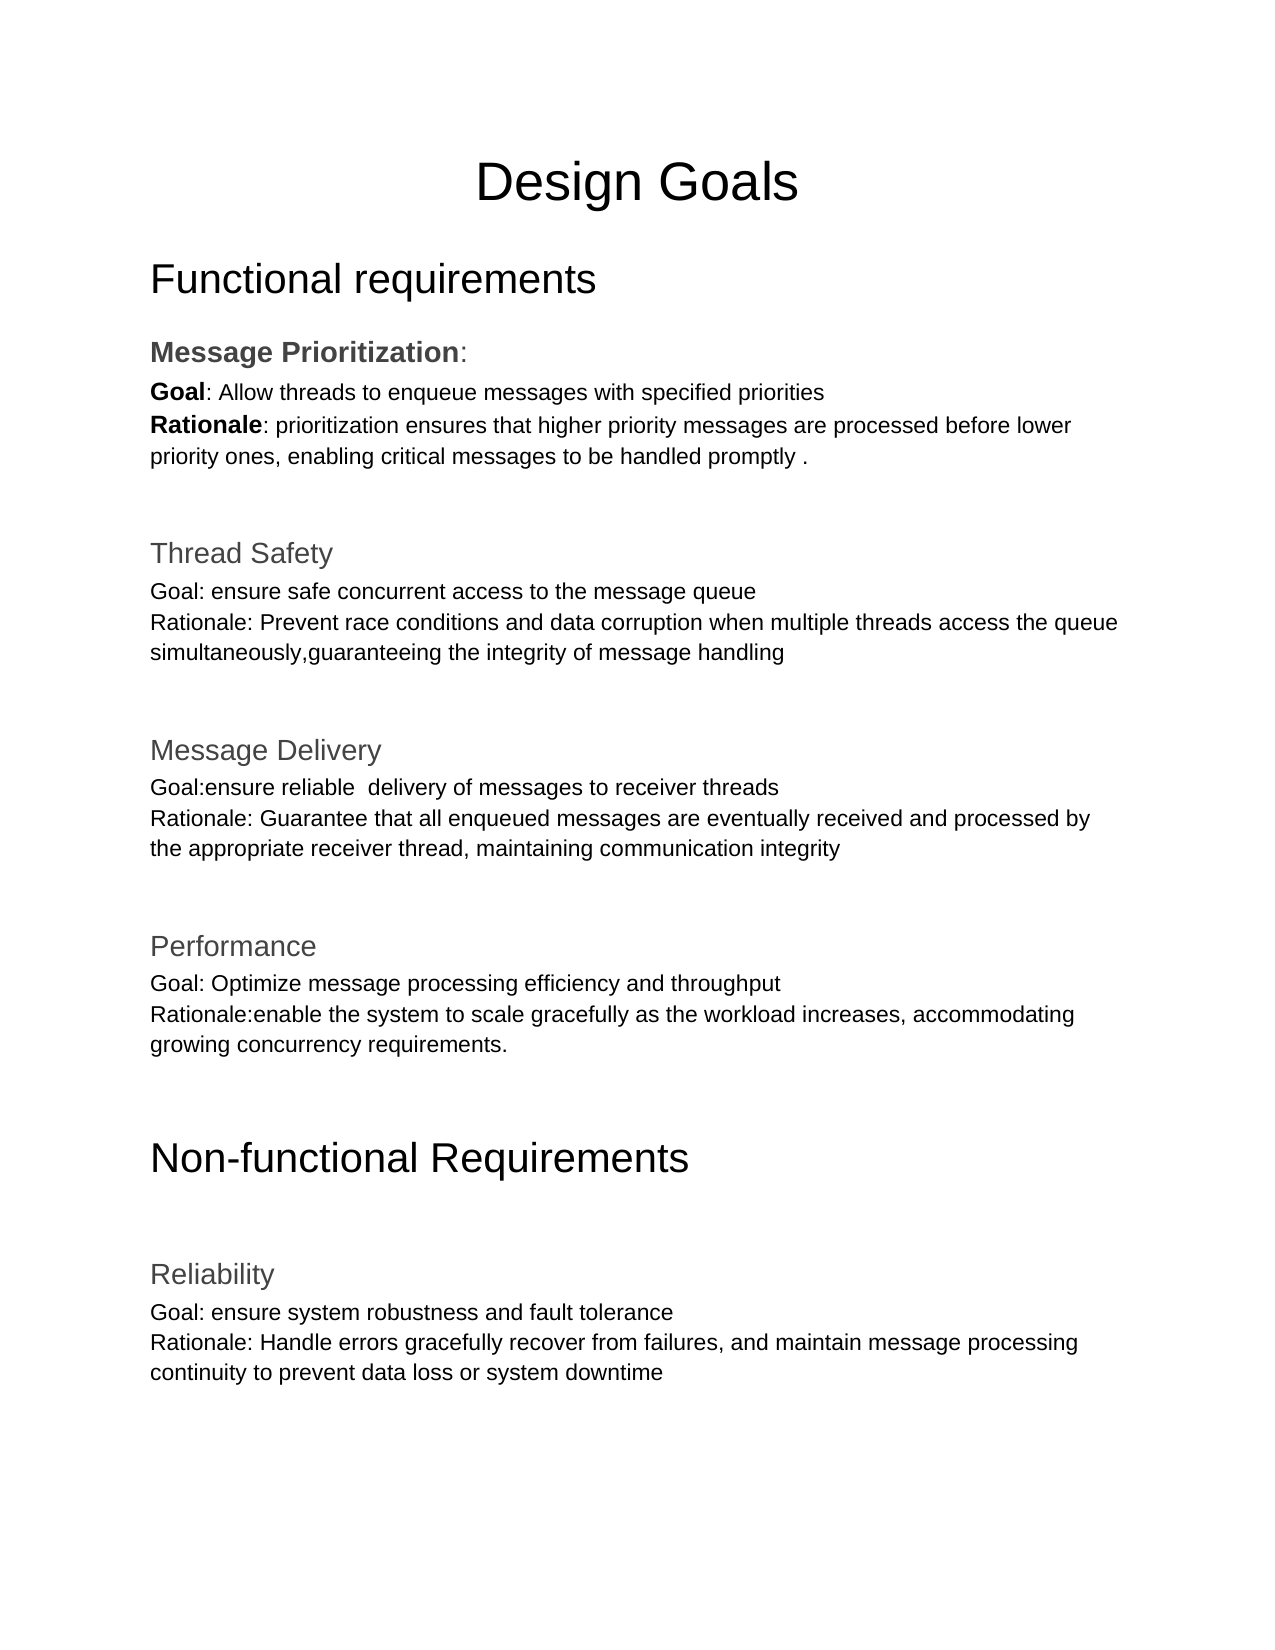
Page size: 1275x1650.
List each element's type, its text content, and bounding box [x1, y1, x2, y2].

text Goal: ensure system robustness and fault tolerance [150, 1299, 1125, 1325]
text Goal:ensure reliable delivery of messages to receiver threads [150, 774, 1125, 801]
subtitle Thread Safety [150, 536, 1125, 570]
text Goal: ensure safe concurrent access to the message queue [150, 578, 1125, 605]
subtitle Reliability [150, 1257, 1125, 1290]
subtitle Message Prioritization: [150, 335, 1125, 369]
text Rationale: Handle errors gracefully recover from failures, and maintain message processing continuity to prevent data loss or system downtime [150, 1329, 1125, 1386]
text Rationale: Prevent race conditions and data corruption when multiple threads access the queue simultaneously,guaranteeing the integrity of message handling [150, 608, 1125, 665]
text Rationale:enable the system to scale gracefully as the workload increases, accommodating growing concurrency requirements. [150, 1001, 1125, 1057]
title Design Goals [150, 150, 1125, 212]
subtitle Performance [150, 928, 1125, 962]
text Goal: Optimize message processing efficiency and throughput [150, 970, 1125, 997]
subtitle Message Delivery [150, 732, 1125, 766]
subtitle Functional requirements [150, 254, 1125, 302]
text Rationale: prioritization ensures that higher priority messages are processed before lower priority ones, enabling critical messages to be handled promptly . [150, 410, 1125, 469]
text Goal: Allow threads to enqueue messages with specified priorities [150, 377, 1125, 406]
subtitle Non-functional Requirements [150, 1133, 1125, 1181]
text Rationale: Guarantee that all enqueued messages are eventually received and processed by the appropriate receiver thread, maintaining communication integrity [150, 804, 1125, 861]
